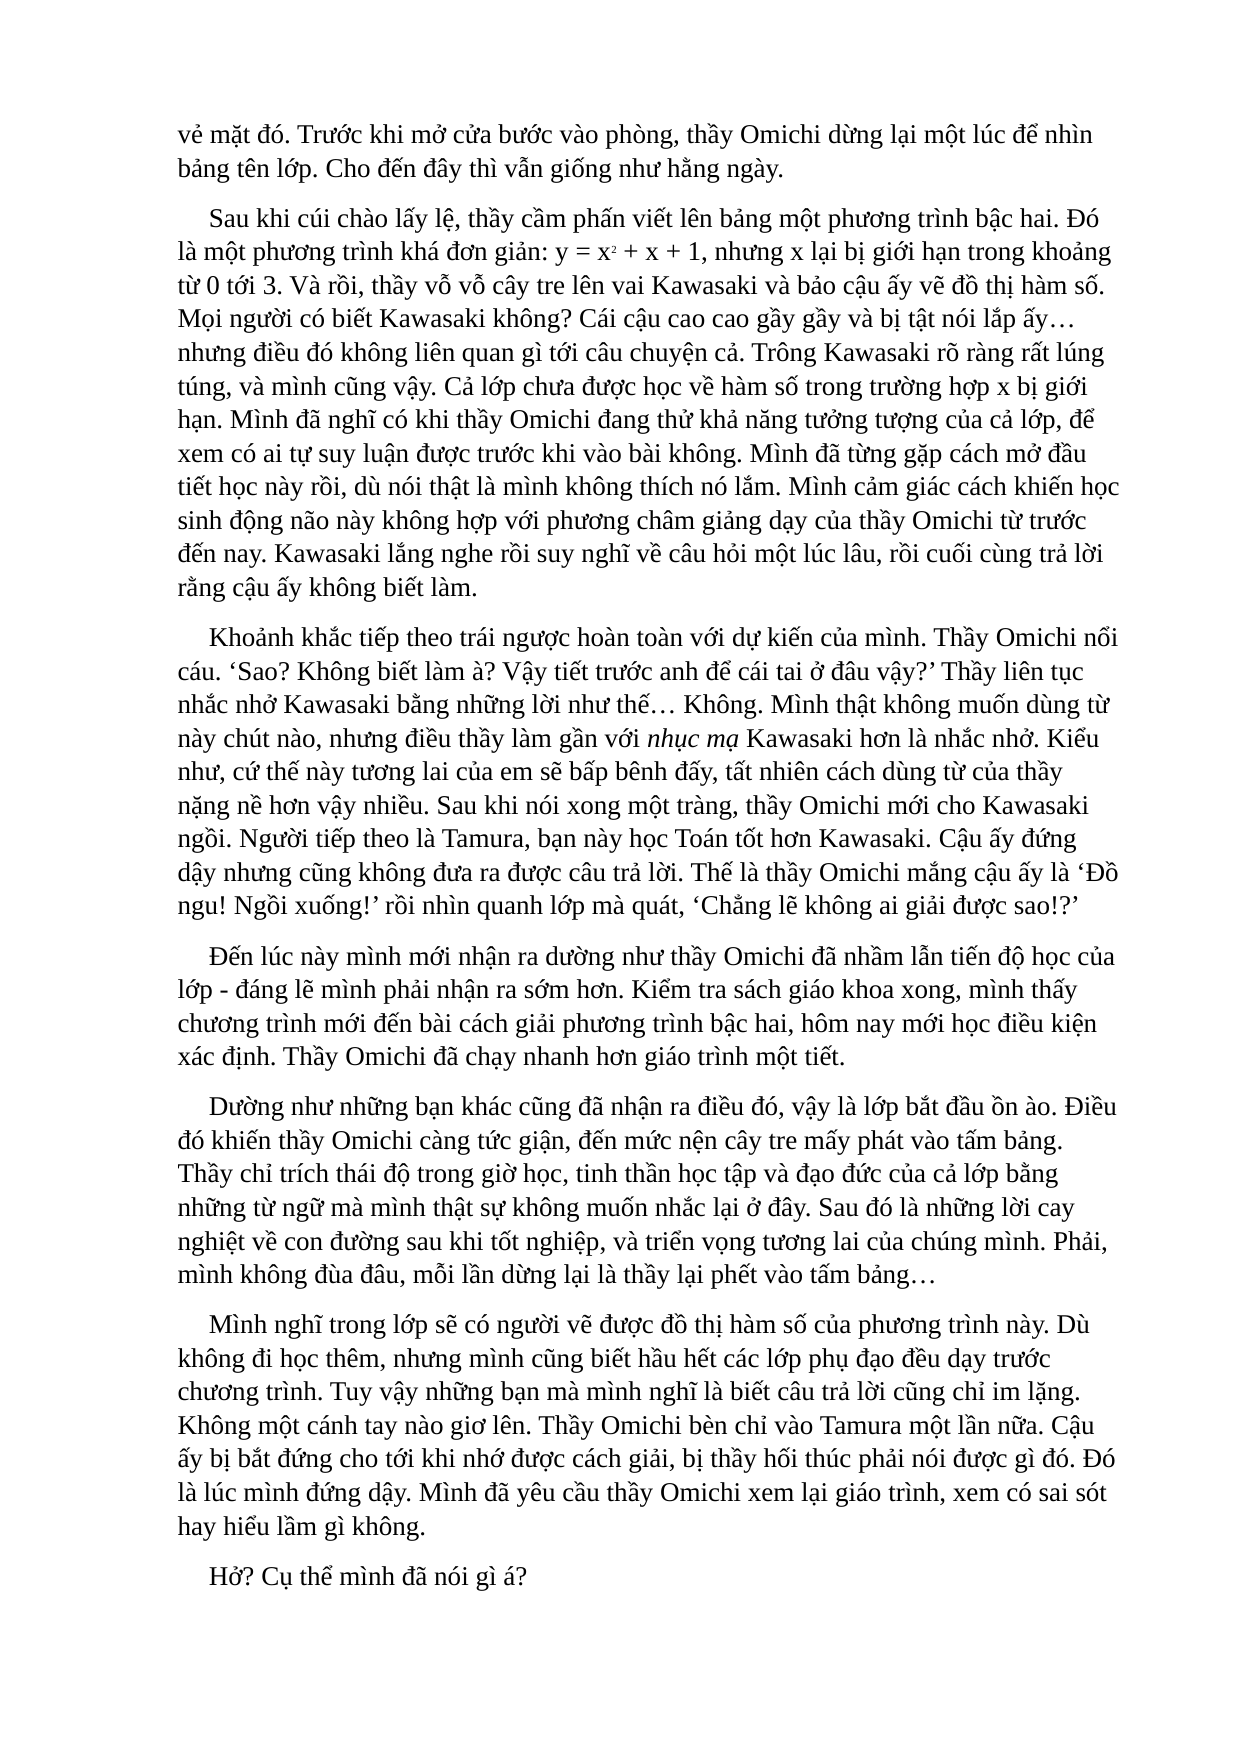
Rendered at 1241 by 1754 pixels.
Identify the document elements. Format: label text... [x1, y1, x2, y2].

text Sau khi cúi chào lấy lệ, thầy cầm phấn viết lên bảng một phương trình bậc hai. Đó là một phương trình khá đơn giản: y = x2 + x + 1, nhưng x lại bị giới hạn trong khoảng từ 0 tới 3. Và rồi, thầy vỗ vỗ cây tre lên vai Kawasaki và bảo cậu ấy vẽ đồ thị hàm số. Mọi người có biết Kawasaki không? Cái cậu cao cao gầy gầy và bị tật nói lắp ấy… nhưng điều đó không liên quan gì tới câu chuyện cả. Trông Kawasaki rõ ràng rất lúng túng, và mình cũng vậy. Cả lớp chưa được học về hàm số trong trường hợp x bị giới hạn. Mình đã nghĩ có khi thầy Omichi đang thử khả năng tưởng tượng của cả lớp, để xem có ai tự suy luận được trước khi vào bài không. Mình đã từng gặp cách mở đầu tiết học này rồi, dù nói thật là mình không thích nó lắm. Mình cảm giác cách khiến học sinh động não này không hợp với phương châm giảng dạy của thầy Omichi từ trước đến nay. Kawasaki lắng nghe rồi suy nghĩ về câu hỏi một lúc lâu, rồi cuối cùng trả lời rằng cậu ấy không biết làm. [177, 202, 1122, 602]
text Khoảnh khắc tiếp theo trái ngược hoàn toàn với dự kiến của mình. Thầy Omichi nổi cáu. ‘Sao? Không biết làm à? Vậy tiết trước anh để cái tai ở đâu vậy?’ Thầy liên tục nhắc nhở Kawasaki bằng những lời như thế… Không. Mình thật không muốn dùng từ này chút nào, nhưng điều thầy làm gần với nhục mạ Kawasaki hơn là nhắc nhở. Kiểu như, cứ thế này tương lai của em sẽ bấp bênh đấy, tất nhiên cách dùng từ của thầy nặng nề hơn vậy nhiều. Sau khi nói xong một tràng, thầy Omichi mới cho Kawasaki ngồi. Người tiếp theo là Tamura, bạn này học Toán tốt hơn Kawasaki. Cậu ấy đứng dậy nhưng cũng không đưa ra được câu trả lời. Thế là thầy Omichi mắng cậu ấy là ‘Đồ ngu! Ngồi xuống!’ rồi nhìn quanh lớp mà quát, ‘Chẳng lẽ không ai giải được sao!?’ [177, 621, 1122, 921]
text Hở? Cụ thể mình đã nói gì á? [177, 1560, 1122, 1591]
text Đến lúc này mình mới nhận ra dường như thầy Omichi đã nhầm lẫn tiến độ học của lớp - đáng lẽ mình phải nhận ra sớm hơn. Kiểm tra sách giáo khoa xong, mình thấy chương trình mới đến bài cách giải phương trình bậc hai, hôm nay mới học điều kiện xác định. Thầy Omichi đã chạy nhanh hơn giáo trình một tiết. [177, 939, 1122, 1071]
text Dường như những bạn khác cũng đã nhận ra điều đó, vậy là lớp bắt đầu ồn ào. Điều đó khiến thầy Omichi càng tức giận, đến mức nện cây tre mấy phát vào tấm bảng. Thầy chỉ trích thái độ trong giờ học, tinh thần học tập và đạo đức của cả lớp bằng những từ ngữ mà mình thật sự không muốn nhắc lại ở đây. Sau đó là những lời cay nghiệt về con đường sau khi tốt nghiệp, và triển vọng tương lai của chúng mình. Phải, mình không đùa đâu, mỗi lần dừng lại là thầy lại phết vào tấm bảng… [177, 1090, 1122, 1289]
text Mình nghĩ trong lớp sẽ có người vẽ được đồ thị hàm số của phương trình này. Dù không đi học thêm, nhưng mình cũng biết hầu hết các lớp phụ đạo đều dạy trước chương trình. Tuy vậy những bạn mà mình nghĩ là biết câu trả lời cũng chỉ im lặng. Không một cánh tay nào giơ lên. Thầy Omichi bèn chỉ vào Tamura một lần nữa. Cậu ấy bị bắt đứng cho tới khi nhớ được cách giải, bị thầy hối thúc phải nói được gì đó. Đó là lúc mình đứng dậy. Mình đã yêu cầu thầy Omichi xem lại giáo trình, xem có sai sót hay hiểu lầm gì không. [177, 1308, 1122, 1541]
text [177, 118, 1122, 183]
